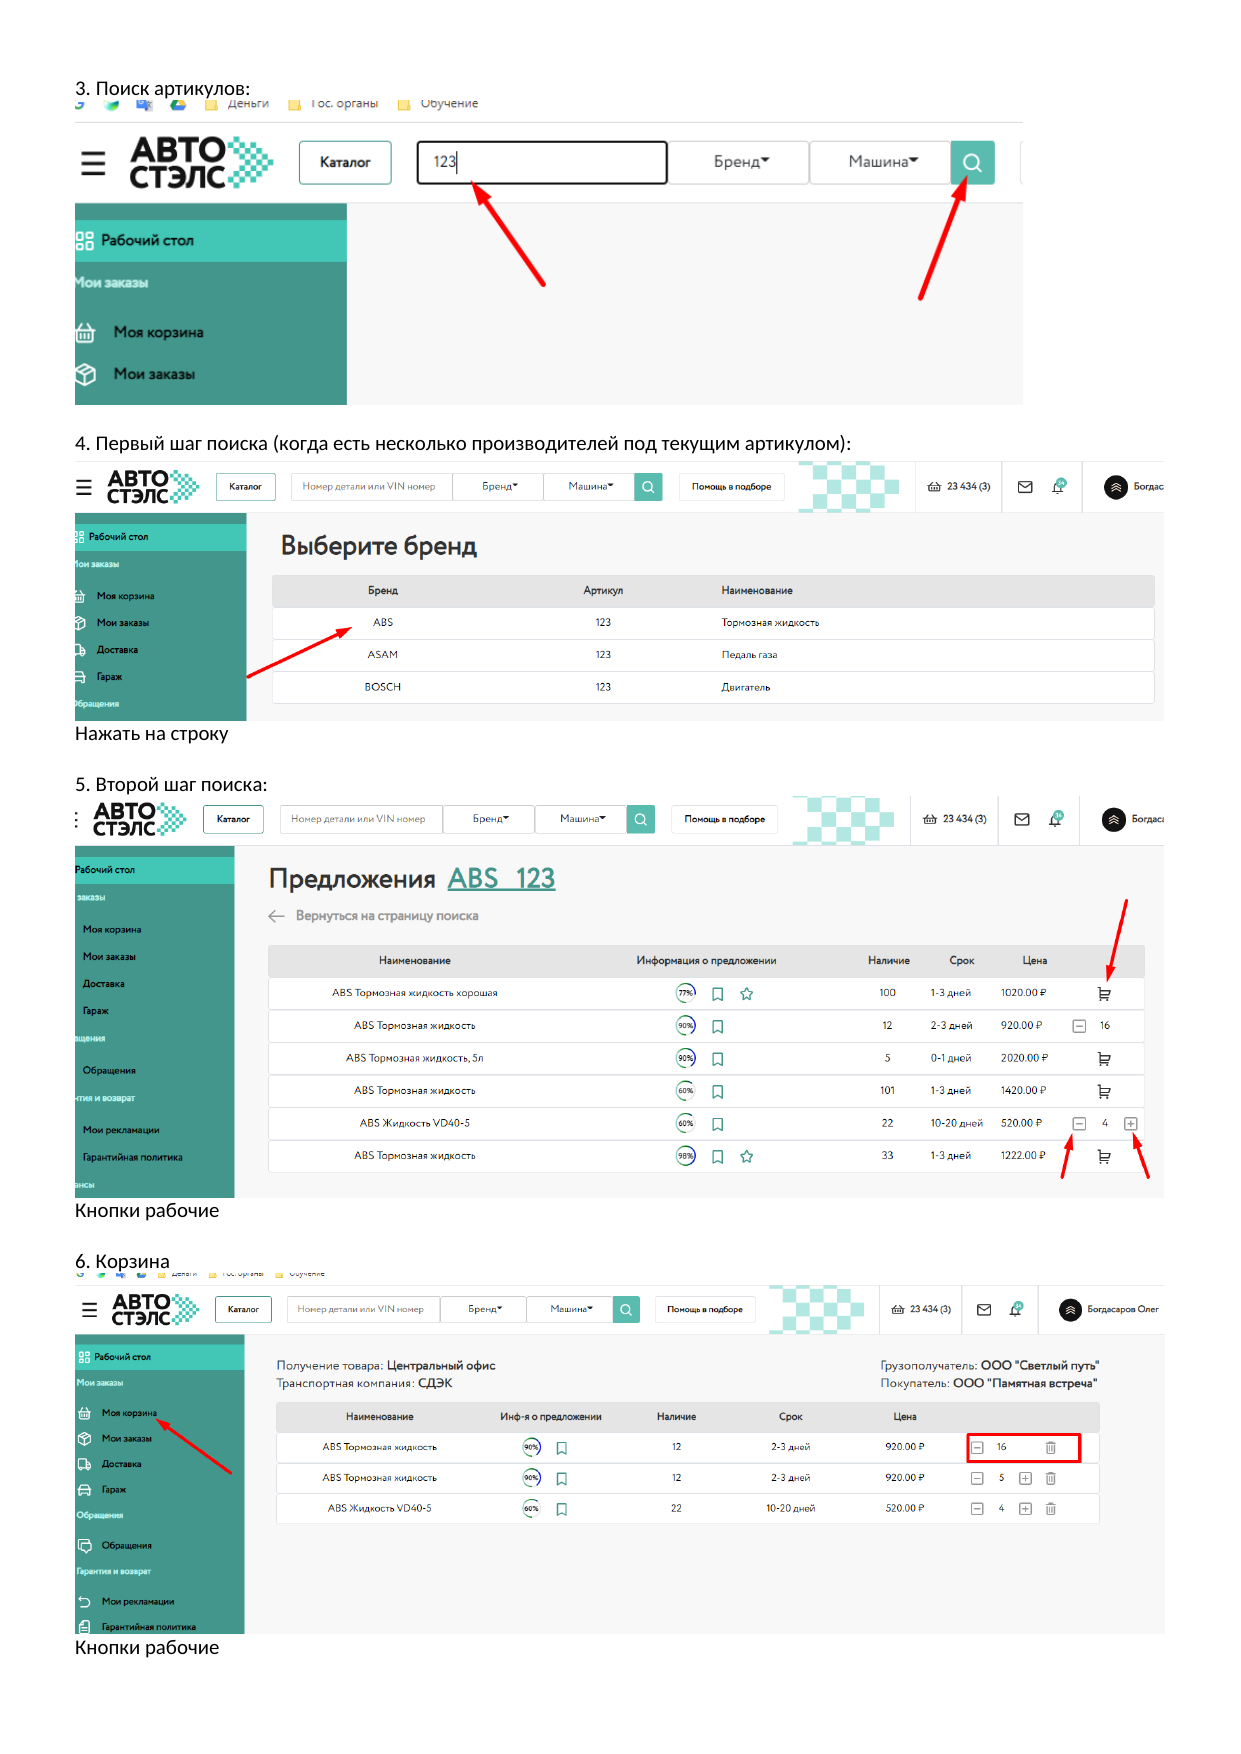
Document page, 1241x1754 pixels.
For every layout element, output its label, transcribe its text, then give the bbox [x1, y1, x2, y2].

picture [75, 1273, 1165, 1634]
picture [75, 100, 1023, 405]
picture [75, 455, 1164, 721]
text Нажать на строку 5. Второй шаг поиска: Кнопки рабочие 6. Корзина Кнопки рабочие [75, 1634, 1165, 1659]
picture [75, 796, 1164, 1198]
